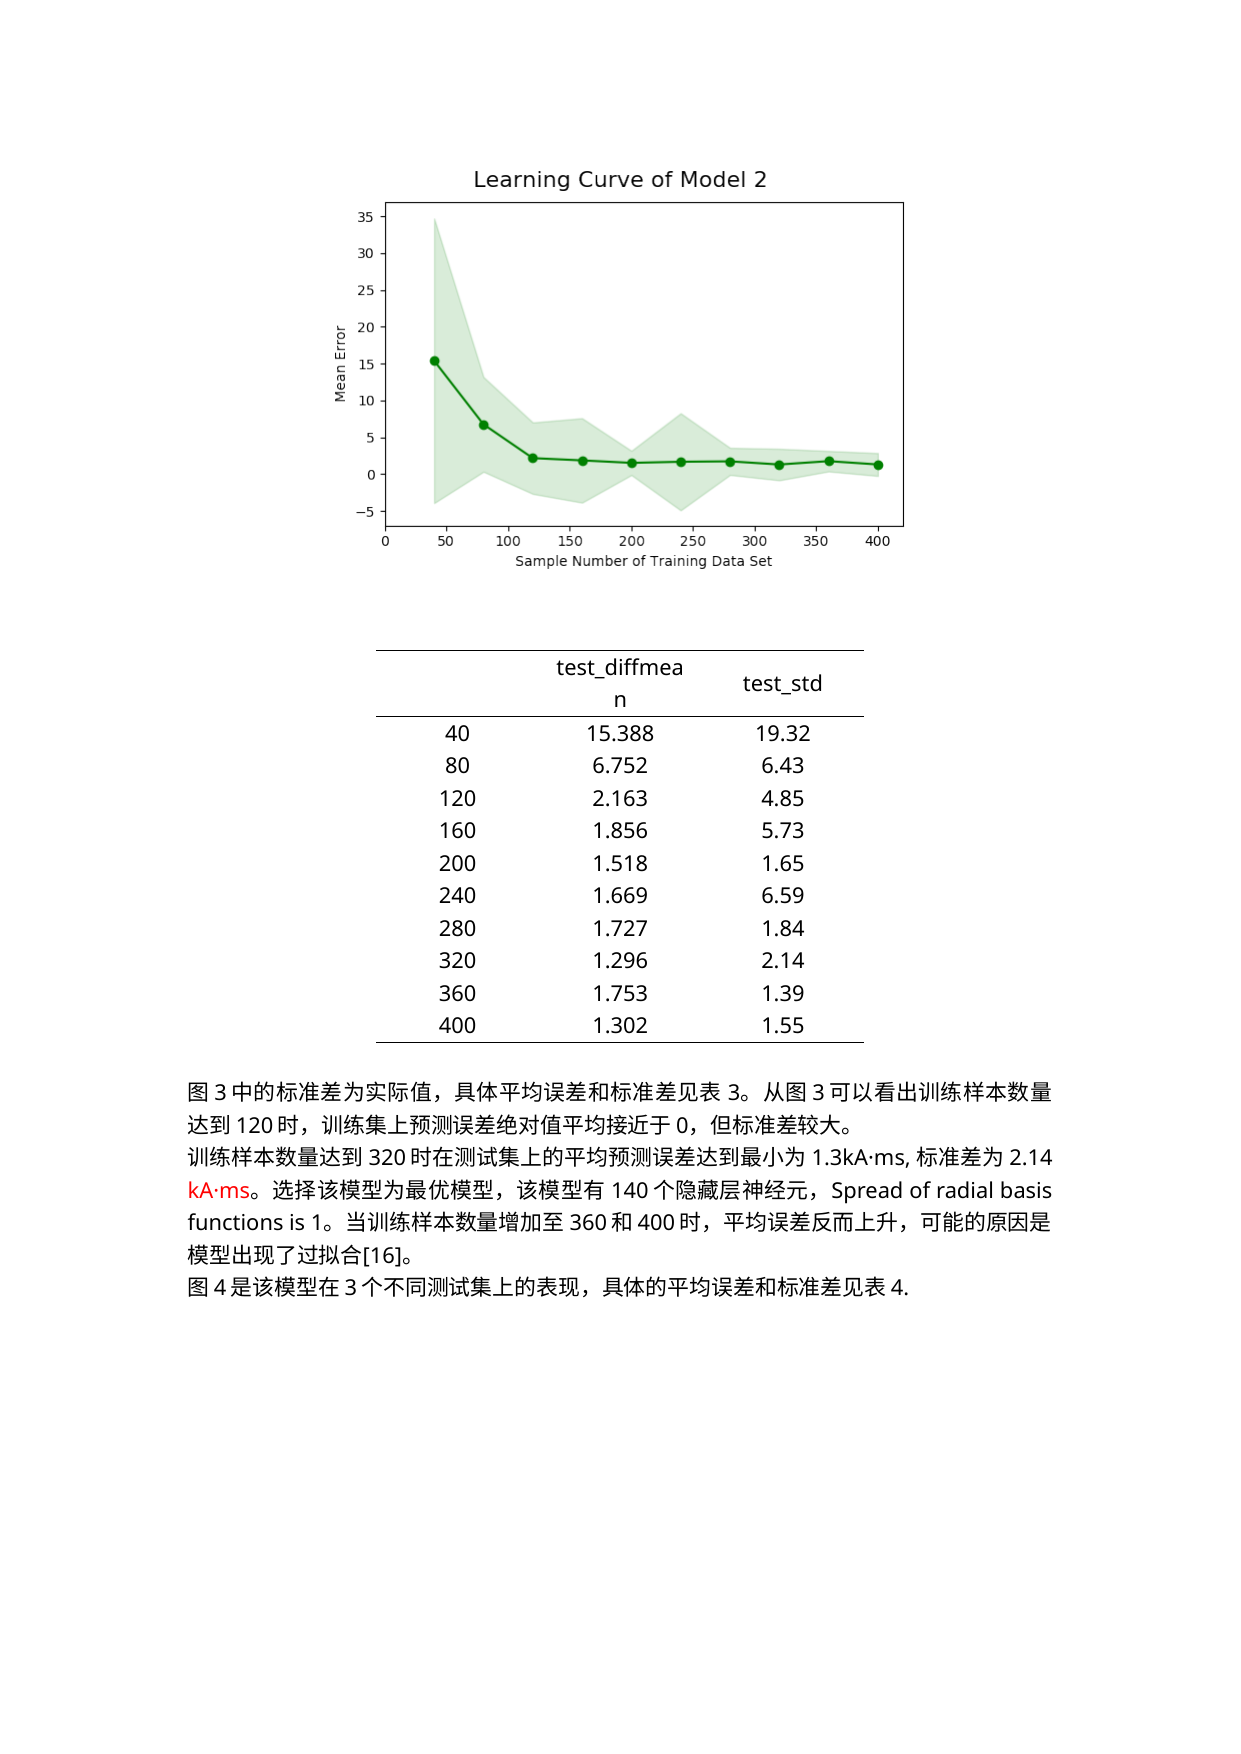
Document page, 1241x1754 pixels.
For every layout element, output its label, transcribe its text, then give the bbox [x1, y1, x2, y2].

table_cell 1.84 [702, 912, 864, 944]
table_cell 19.32 [702, 717, 864, 749]
table_header [376, 651, 538, 716]
table_cell 200 [376, 847, 538, 879]
picture [325, 162, 916, 579]
table_cell 400 [376, 1009, 538, 1042]
table_cell 120 [376, 782, 538, 814]
text 图3中的标准差为实际值，具体平均误差和标准差见表3。从图3可以看出训练样本数量达到120时，训练集上预测误差绝对值平均接近于0，但标准差较大。 [187, 1075, 1053, 1140]
table_cell 280 [376, 912, 538, 944]
table_cell 2.163 [539, 782, 702, 814]
table_cell 6.752 [539, 749, 702, 782]
text 训练样本数量达到320时在测试集上的平均预测误差达到最小为1.3kA·ms, 标准差为2.14 kA·ms。选择该模型为最优模型，该模型有140个隐藏层神经元，Spread of radial basis functions is 1。当训练样本数量增加至360和400时，平均误差反而上升，可能的原因是模型出现了过拟合[16]。 [187, 1140, 1053, 1270]
table_cell 4.85 [702, 782, 864, 814]
table_cell 1.727 [539, 912, 702, 944]
table_cell 1.856 [539, 814, 702, 847]
table_cell 80 [376, 749, 538, 782]
table_cell 40 [376, 717, 538, 749]
table_cell 2.14 [702, 944, 864, 977]
table_cell 320 [376, 944, 538, 977]
table_cell 1.55 [702, 1009, 864, 1042]
table_cell 1.65 [702, 847, 864, 879]
table_cell 1.39 [702, 977, 864, 1009]
table_cell 240 [376, 879, 538, 912]
table_cell 360 [376, 977, 538, 1009]
table_cell 1.753 [539, 977, 702, 1009]
table_cell 15.388 [539, 717, 702, 749]
table_cell 1.518 [539, 847, 702, 879]
text 图4是该模型在3个不同测试集上的表现，具体的平均误差和标准差见表4. [187, 1270, 1053, 1303]
table_cell 1.669 [539, 879, 702, 912]
table_header test_std [702, 651, 864, 716]
table_cell 5.73 [702, 814, 864, 847]
table_header test_diffmean [539, 651, 702, 716]
table_cell 1.302 [539, 1009, 702, 1042]
table_cell 1.296 [539, 944, 702, 977]
table_cell 160 [376, 814, 538, 847]
table_cell 6.59 [702, 879, 864, 912]
table_cell 6.43 [702, 749, 864, 782]
